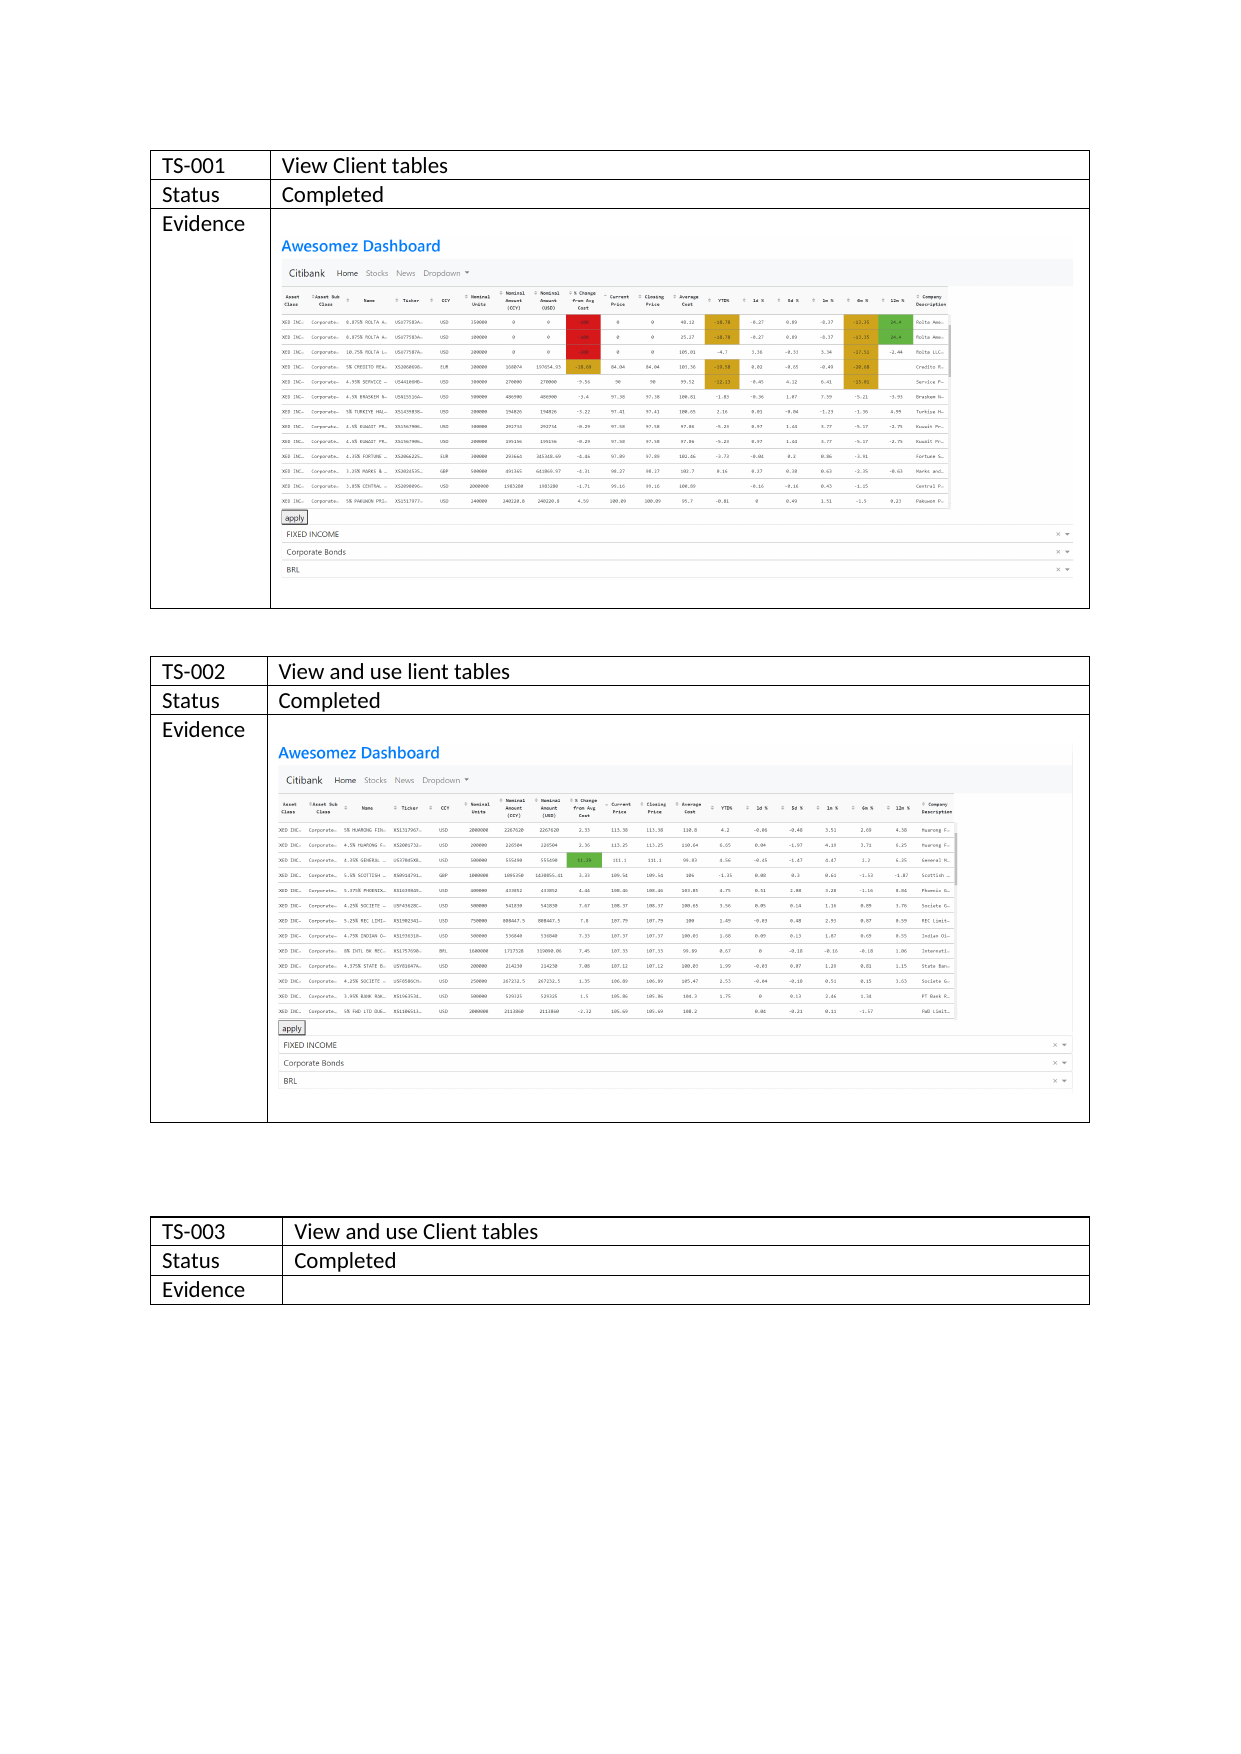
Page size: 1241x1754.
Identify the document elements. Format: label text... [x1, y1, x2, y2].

table_cell Completed [268, 686, 1089, 714]
table_cell [283, 1276, 1089, 1303]
table_cell Evidence [151, 715, 267, 1122]
table_header TS-001 [151, 151, 270, 179]
table_header TS-002 [151, 657, 267, 685]
table_cell [268, 715, 1089, 1122]
picture [278, 743, 1073, 1094]
table_cell Status [151, 1246, 282, 1274]
table_cell Status [151, 686, 267, 714]
picture [281, 237, 1074, 581]
table_cell Completed [283, 1246, 1089, 1274]
table_cell [271, 209, 1089, 608]
table_cell Completed [271, 180, 1089, 208]
table_cell Evidence [151, 1276, 282, 1303]
table_cell Status [151, 180, 270, 208]
table_header TS-003 [151, 1218, 282, 1245]
table_header View Client tables [271, 151, 1089, 179]
table_cell Evidence [151, 209, 270, 608]
table_header View and use Client tables [283, 1218, 1089, 1245]
table_header View and use lient tables [268, 657, 1089, 685]
